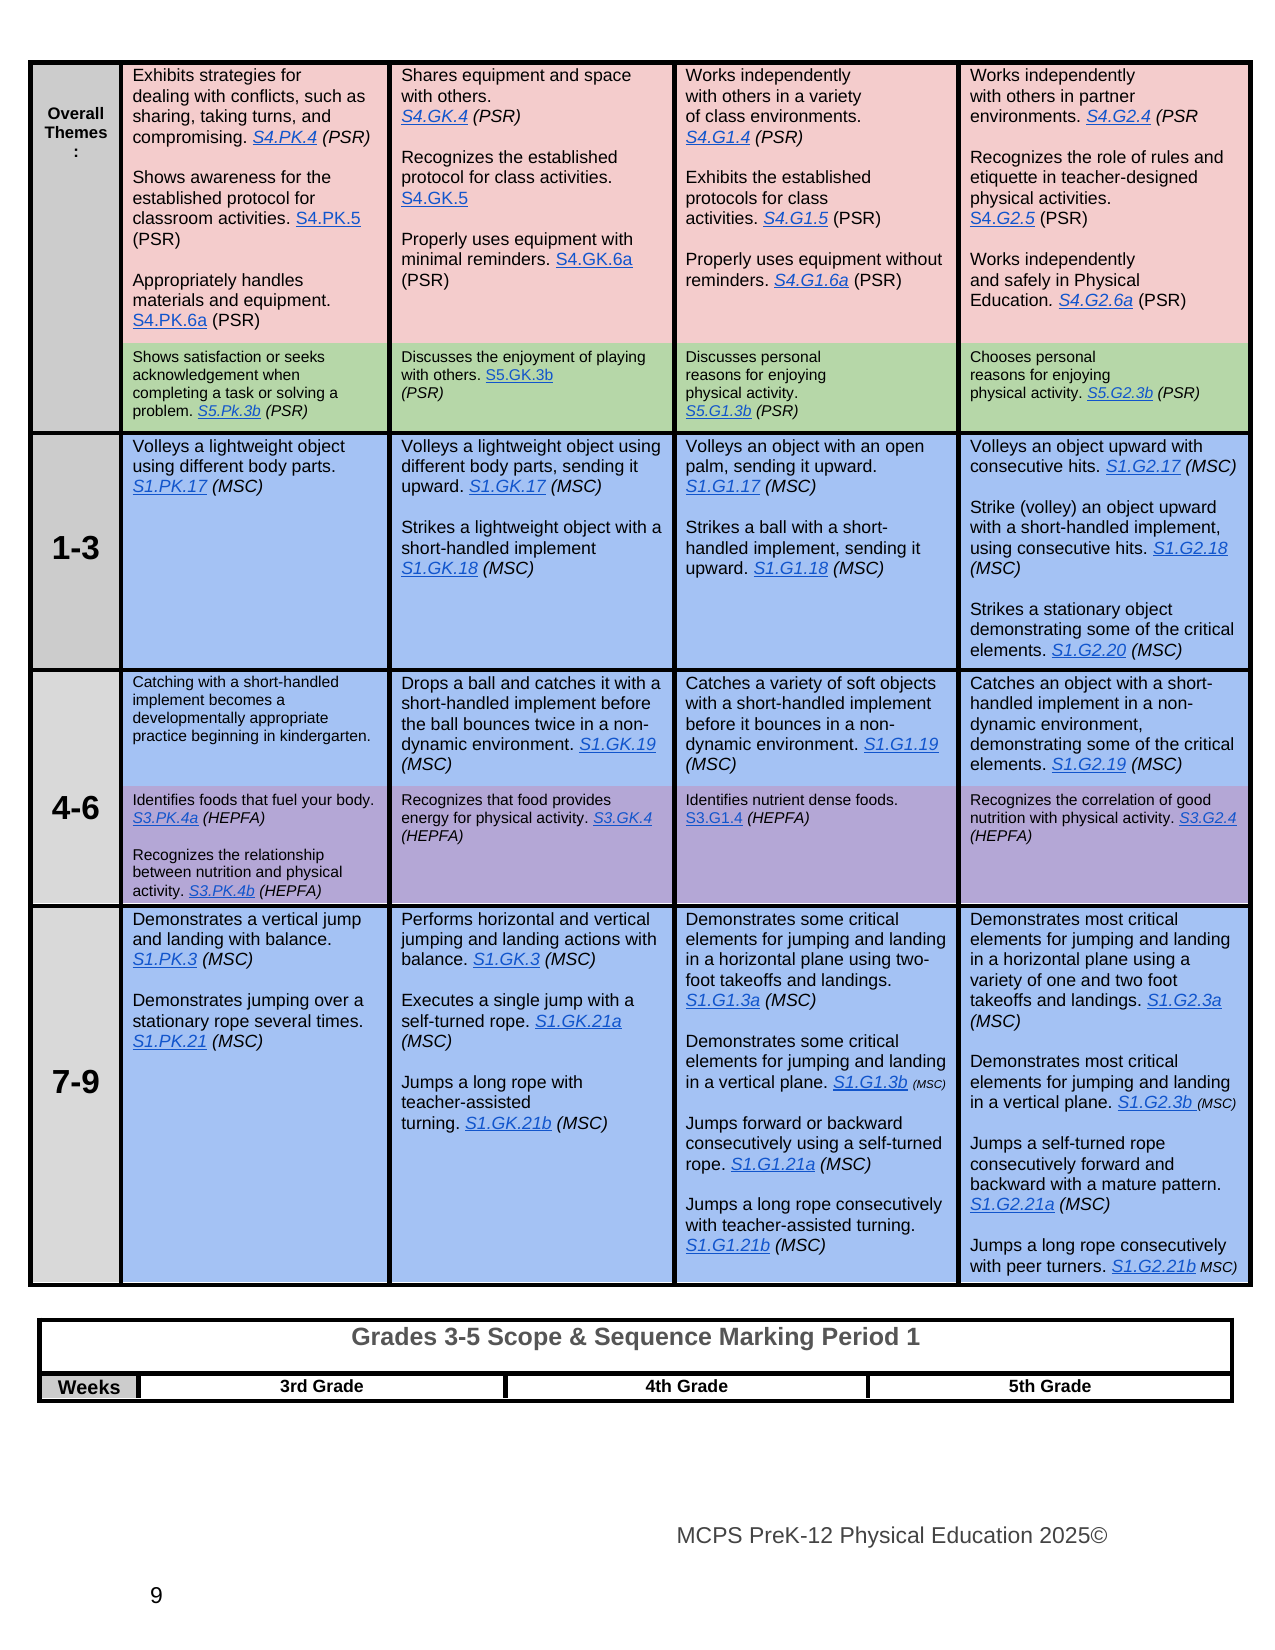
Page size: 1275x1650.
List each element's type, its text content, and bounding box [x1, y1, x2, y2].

table_cell Weeks [42, 1376, 136, 1398]
table_cell Volleys a lightweight object using different body parts, sending it upward. S1.GK.17 (MSC) Strikes a lightweight object with a short-handled implement S1.GK.18 (MSC) [392, 435, 672, 668]
table_cell Catching with a short-handled implement becomes a developmentally appropriate practice beginning in kindergarten. [123, 672, 387, 786]
table_cell 3rd Grade [141, 1376, 503, 1398]
table_cell Discusses personal reasons for enjoying physical activity. S5.G1.3b (PSR) [677, 343, 956, 431]
table_cell Works independently with others in a variety of class environments. S4.G1.4 (PSR) Exhibits the established protocols for class activities. S4.G1.5 (PSR) Properly uses equipment without reminders. S4.G1.6a (PSR) [677, 65, 956, 343]
table_cell Catches a variety of soft objects with a short-handled implement before it bounces in a non-dynamic environment. S1.G1.19 (MSC) [677, 672, 956, 786]
table_cell 5th Grade [870, 1376, 1230, 1398]
table_cell Shows satisfaction or seeks acknowledgement when completing a task or solving a problem. S5.Pk.3b (PSR) [123, 343, 387, 431]
table_cell 7-9 [33, 908, 119, 1282]
table_cell Catches an object with a short-handled implement in a non-dynamic environment, demonstrating some of the critical elements. S1.G2.19 (MSC) [961, 672, 1248, 786]
table_cell Volleys a lightweight object using different body parts. S1.PK.17 (MSC) [123, 435, 387, 668]
table_cell Demonstrates some critical elements for jumping and landing in a horizontal plane using two-foot takeoffs and landings. S1.G1.3a (MSC) Demonstrates some critical elements for jumping and landing in a vertical plane. S1.G1.3b (MSC) Jumps forward or backward consecutively using a self-turned rope. S1.G1.21a (MSC) Jumps a long rope consecutively with teacher-assisted turning. S1.G1.21b (MSC) [677, 908, 956, 1282]
table_cell Shares equipment and space with others. S4.GK.4 (PSR) Recognizes the established protocol for class activities. S4.GK.5 Properly uses equipment with minimal reminders. S4.GK.6a (PSR) [392, 65, 672, 343]
table_cell Exhibits strategies for dealing with conflicts, such as sharing, taking turns, and compromising. S4.PK.4 (PSR) Shows awareness for the established protocol for classroom activities. S4.PK.5 (PSR) Appropriately handles materials and equipment. S4.PK.6a (PSR) [123, 65, 387, 343]
table_cell Works independently with others in partner environments. S4.G2.4 (PSR Recognizes the role of rules and etiquette in teacher-designed physical activities. S4.G2.5 (PSR) Works independently and safely in Physical Education. S4.G2.6a (PSR) [961, 65, 1248, 343]
table_header Grades 3-5 Scope & Sequence Marking Period 1 [42, 1322, 1230, 1371]
table_cell Demonstrates most critical elements for jumping and landing in a horizontal plane using a variety of one and two foot takeoffs and landings. S1.G2.3a (MSC) Demonstrates most critical elements for jumping and landing in a vertical plane. S1.G2.3b (MSC) Jumps a self-turned rope consecutively forward and backward with a mature pattern. S1.G2.21a (MSC) Jumps a long rope consecutively with peer turners. S1.G2.21b MSC) [961, 908, 1248, 1282]
table_cell Identifies nutrient dense foods. S3.G1.4 (HEPFA) [677, 786, 956, 903]
table_cell Discusses the enjoyment of playing with others. S5.GK.3b (PSR) [392, 343, 672, 431]
table_cell Drops a ball and catches it with a short-handled implement before the ball bounces twice in a non-dynamic environment. S1.GK.19 (MSC) [392, 672, 672, 786]
table_cell Recognizes the correlation of good nutrition with physical activity. S3.G2.4 (HEPFA) [961, 786, 1248, 903]
table_cell Recognizes that food provides energy for physical activity. S3.GK.4 (HEPFA) [392, 786, 672, 903]
table_cell [33, 629, 119, 668]
table_cell 1-3 [33, 523, 119, 629]
table_cell Identifies foods that fuel your body. S3.PK.4a (HEPFA) Recognizes the relationship between nutrition and physical activity. S3.PK.4b (HEPFA) [123, 786, 387, 903]
table_cell Volleys an object upward with consecutive hits. S1.G2.17 (MSC) Strike (volley) an object upward with a short-handled implement, using consecutive hits. S1.G2.18 (MSC) Strikes a stationary object demonstrating some of the critical elements. S1.G2.20 (MSC) [961, 435, 1248, 668]
table_cell [33, 435, 119, 523]
table_cell 4-6 [33, 672, 119, 903]
table_cell Performs horizontal and vertical jumping and landing actions with balance. S1.GK.3 (MSC) Executes a single jump with a self-turned rope. S1.GK.21a (MSC) Jumps a long rope with teacher-assisted turning. S1.GK.21b (MSC) [392, 908, 672, 1282]
table_cell Demonstrates a vertical jump and landing with balance. S1.PK.3 (MSC) Demonstrates jumping over a stationary rope several times. S1.PK.21 (MSC) [123, 908, 387, 1282]
table_cell 4th Grade [508, 1376, 866, 1398]
table_cell Overall Themes: [33, 65, 119, 431]
table_cell Chooses personal reasons for enjoying physical activity. S5.G2.3b (PSR) [961, 343, 1248, 431]
table_cell Volleys an object with an open palm, sending it upward. S1.G1.17 (MSC) Strikes a ball with a short-handled implement, sending it upward. S1.G1.18 (MSC) [677, 435, 956, 668]
